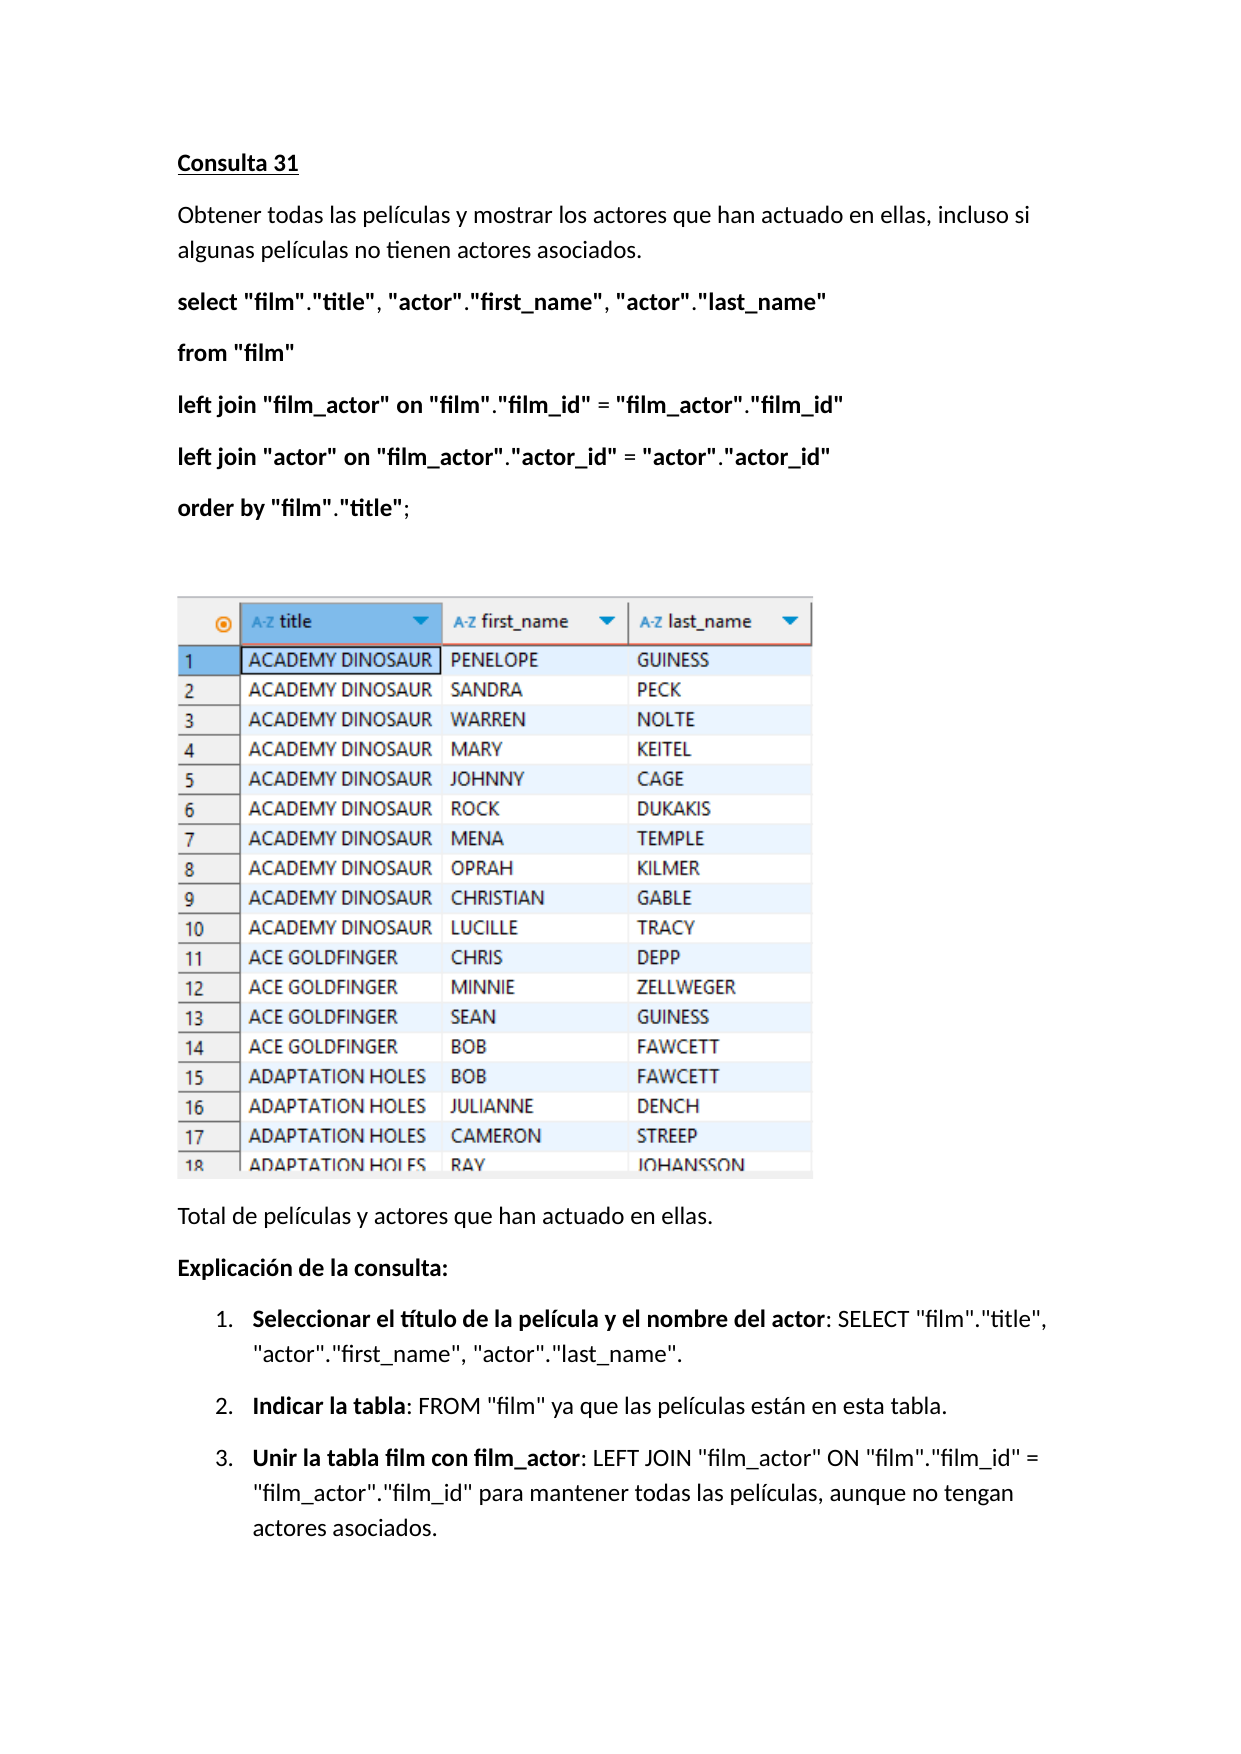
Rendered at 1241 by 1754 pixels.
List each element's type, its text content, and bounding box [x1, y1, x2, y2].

text select "film"."title", "actor"."first_name", "actor"."last_name" [177, 286, 1063, 316]
text left join "film_actor" on "film"."film_id" = "film_actor"."film_id" [177, 389, 1063, 420]
list Indicar la tabla: FROM "film" ya que las películas están en esta tabla. [215, 1390, 1063, 1421]
list Unir la tabla film con film_actor: LEFT JOIN "film_actor" ON "film"."film_id" = "film_actor"."film_id" para mantener todas las películas, aunque no tengan actores asociados. [215, 1442, 1063, 1542]
text order by "film"."title"; [177, 493, 1063, 523]
text Explicación de la consulta: [177, 1252, 1063, 1282]
text left join "actor" on "film_actor"."actor_id" = "actor"."actor_id" [177, 441, 1063, 471]
picture [177, 596, 814, 1179]
list Seleccionar el título de la película y el nombre del actor: SELECT "film"."title", "actor"."first_name", "actor"."last_name". [215, 1303, 1063, 1369]
text from "film" [177, 338, 1063, 368]
text Obtener todas las películas y mostrar los actores que han actuado en ellas, incluso si algunas películas no tienen actores asociados. [177, 199, 1063, 265]
text Total de películas y actores que han actuado en ellas. [177, 1200, 1063, 1231]
text Consulta 31 [177, 148, 1063, 178]
